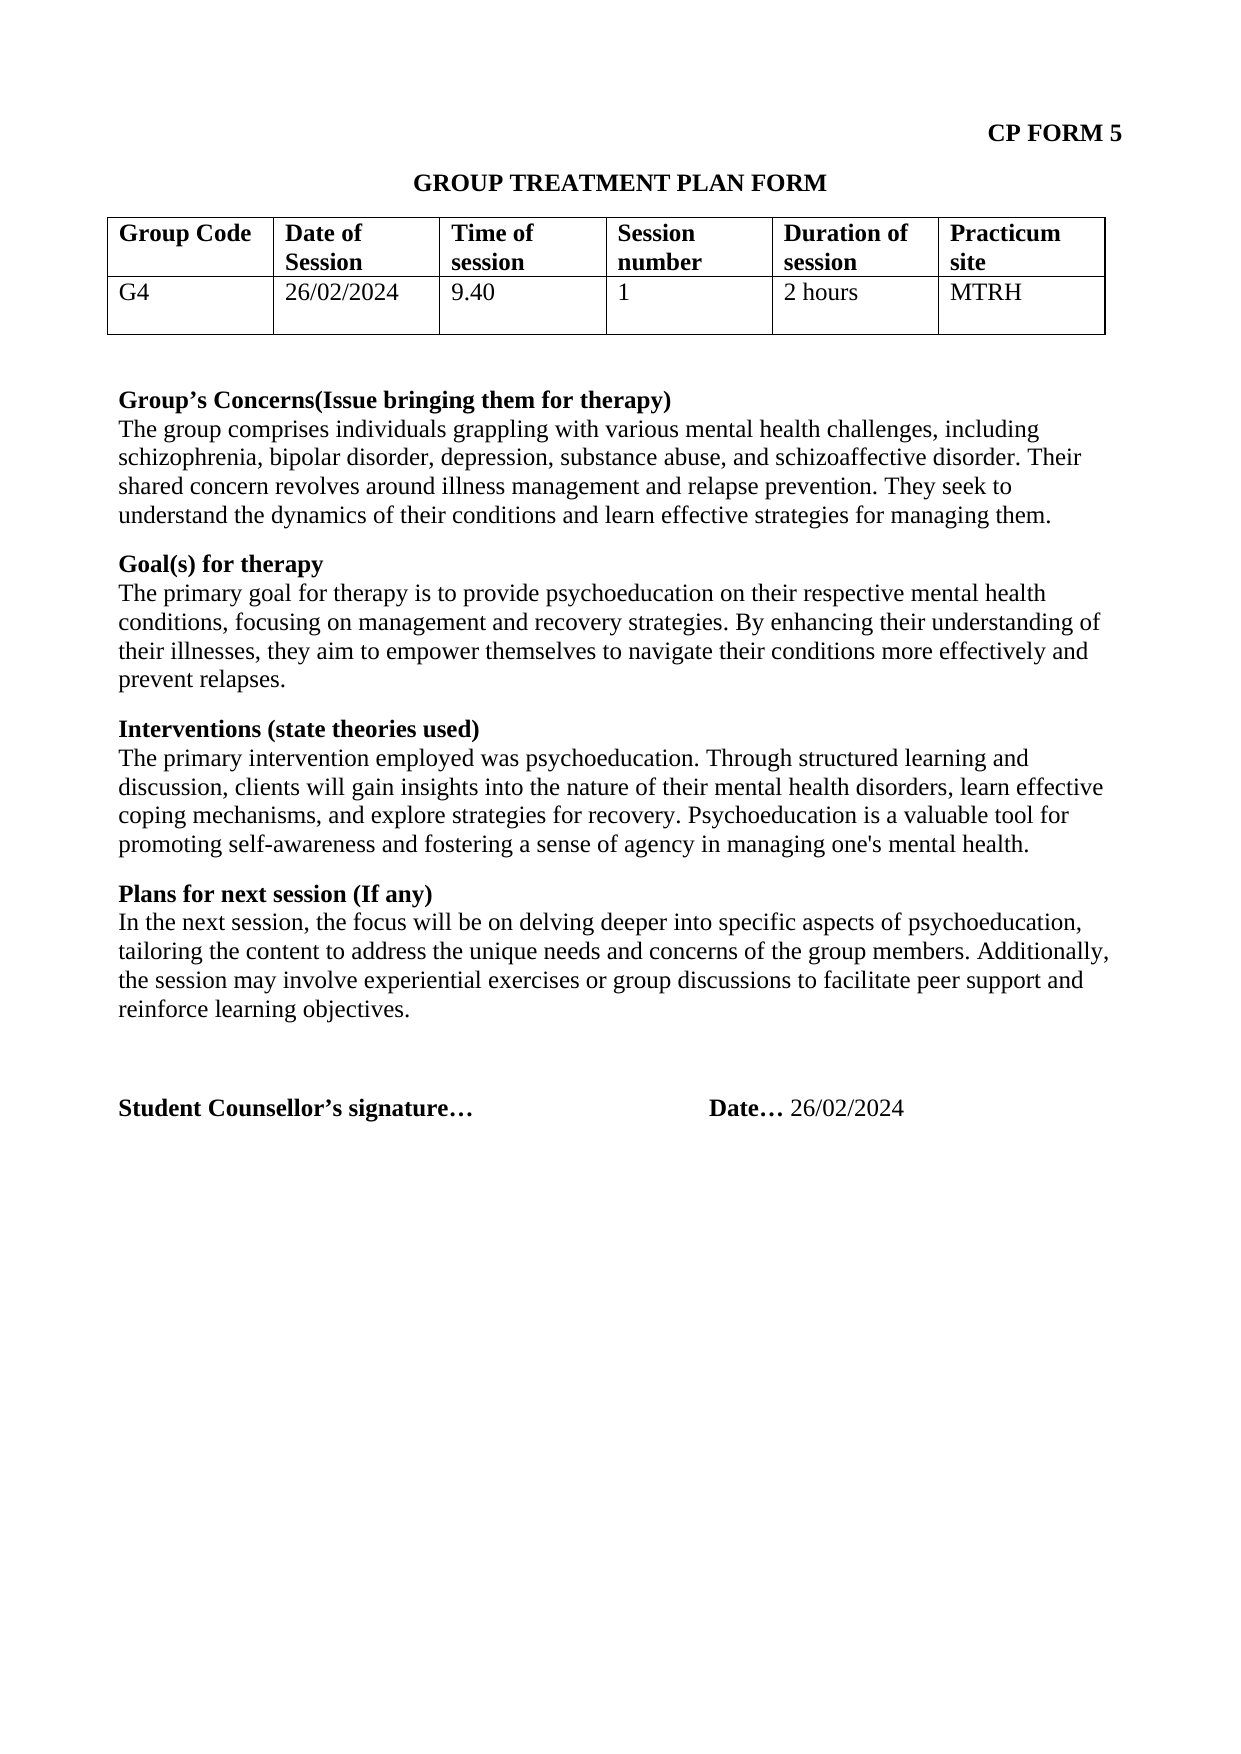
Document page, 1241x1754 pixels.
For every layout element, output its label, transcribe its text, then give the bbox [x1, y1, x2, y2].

text CP FORM 5 [118, 118, 1122, 147]
table_header Duration of session [773, 218, 938, 276]
table_header Session number [607, 218, 772, 276]
table_cell G4 [108, 277, 273, 334]
text Plans for next session (If any) In the next session, the focus will be on delving deeper into specific aspects of psychoeducation, tailoring the content to address the unique needs and concerns of the group members. Additionally, the session may involve experiential exercises or group discussions to facilitate peer support and reinforce learning objectives. [118, 879, 1122, 1022]
table_header Practicum site [939, 218, 1104, 276]
text Student Counsellor’s signature… Date… 26/02/2024 [118, 1093, 1122, 1122]
table_cell 9.40 [440, 277, 606, 334]
table_cell 2 hours [773, 277, 938, 334]
table_header Group Code [108, 218, 273, 276]
text GROUP TREATMENT PLAN FORM [118, 168, 1122, 196]
text Interventions (state theories used) The primary intervention employed was psychoeducation. Through structured learning and discussion, clients will gain insights into the nature of their mental health disorders, learn effective coping mechanisms, and explore strategies for recovery. Psychoeducation is a valuable tool for promoting self-awareness and fostering a sense of agency in managing one's mental health. [118, 714, 1122, 858]
table_cell MTRH [939, 277, 1104, 334]
table_cell 1 [607, 277, 772, 334]
text Goal(s) for therapy The primary goal for therapy is to provide psychoeducation on their respective mental health conditions, focusing on management and recovery strategies. By enhancing their understanding of their illnesses, they aim to empower themselves to navigate their conditions more effectively and prevent relapses. [118, 549, 1122, 693]
text Group’s Concerns(Issue bringing them for therapy) The group comprises individuals grappling with various mental health challenges, including schizophrenia, bipolar disorder, depression, substance abuse, and schizoaffective disorder. Their shared concern revolves around illness management and relapse prevention. They seek to understand the dynamics of their conditions and learn effective strategies for managing them. [118, 385, 1122, 529]
table_header Time of session [440, 218, 606, 276]
table_header Date of Session [274, 218, 439, 276]
table_cell 26/02/2024 [274, 277, 439, 334]
